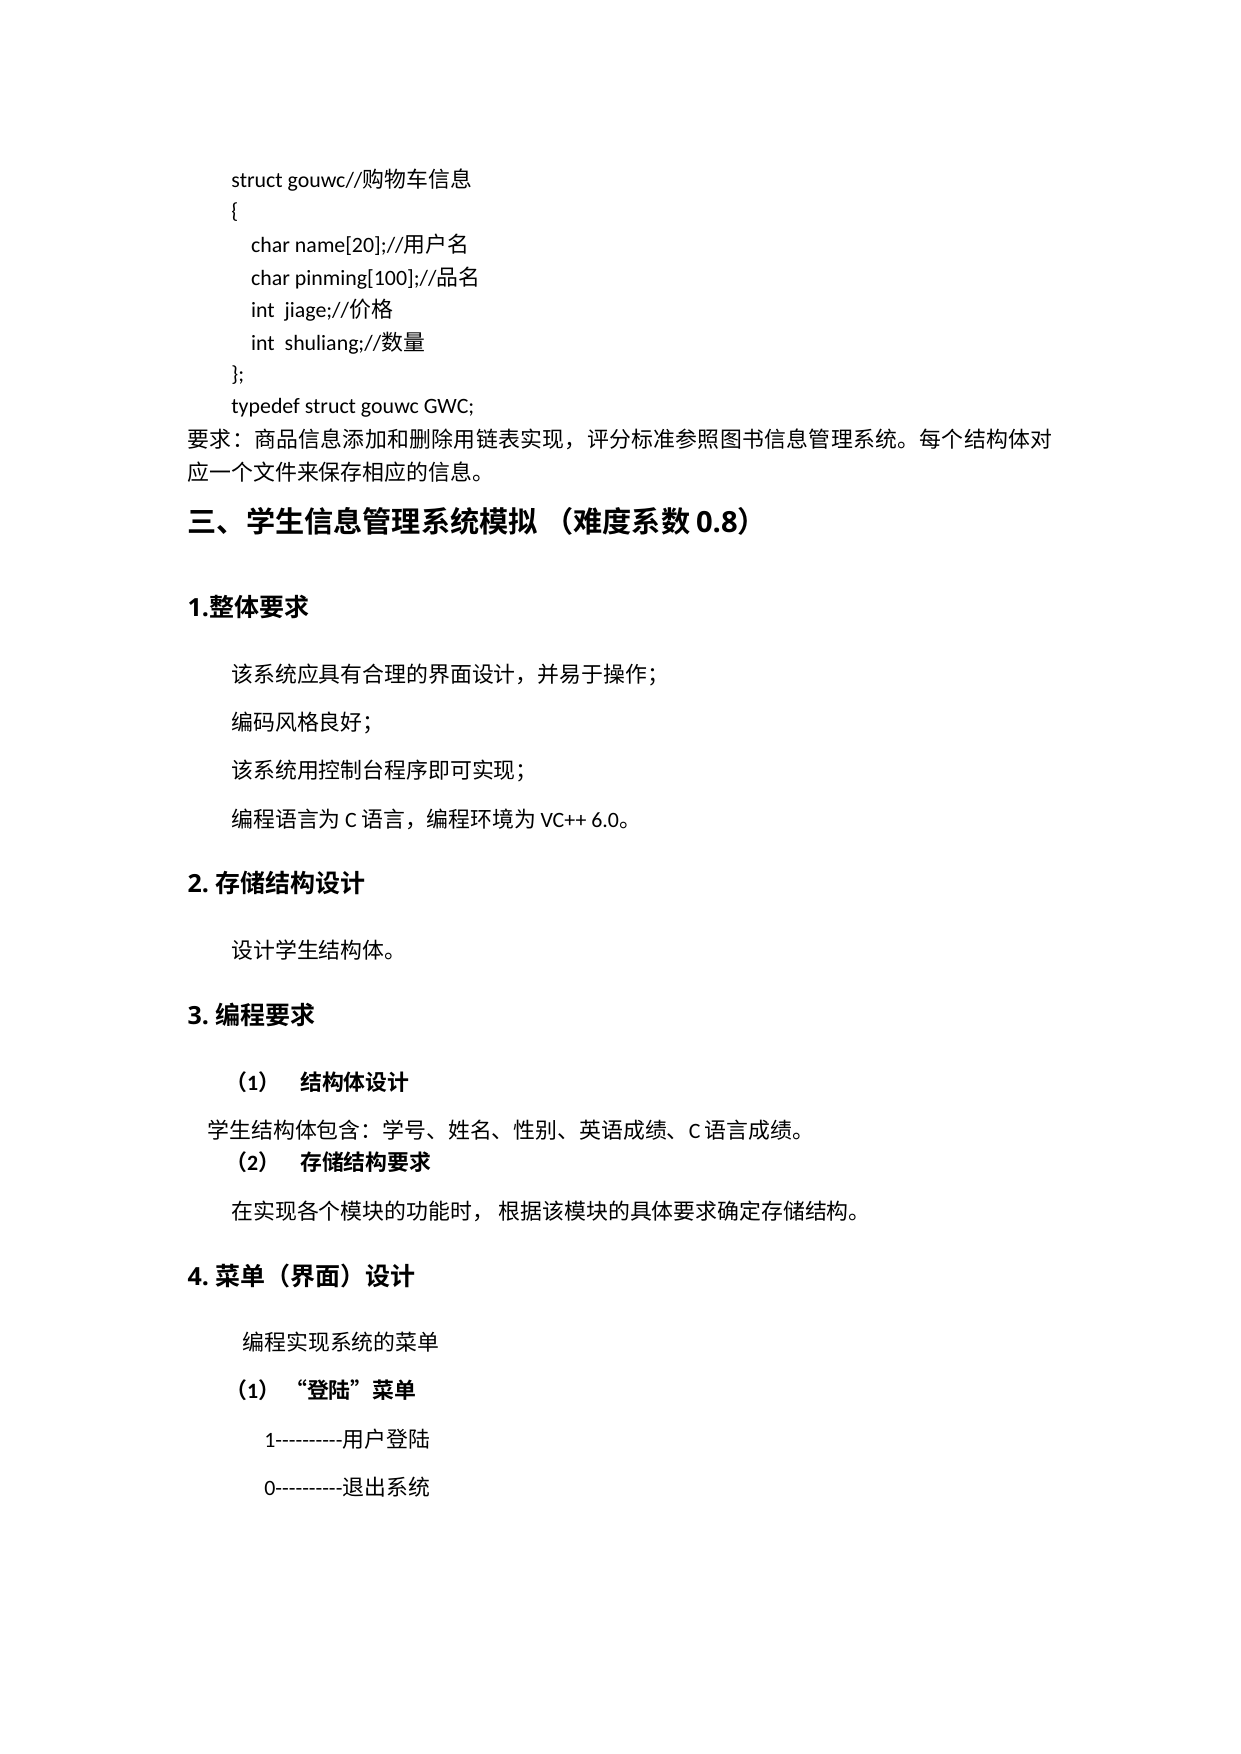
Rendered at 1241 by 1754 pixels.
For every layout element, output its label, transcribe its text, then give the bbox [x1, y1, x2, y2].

text 2. 存储结构设计 [187, 849, 1053, 914]
text struct gouwc//购物车信息 [187, 162, 1053, 194]
text 在实现各个模块的功能时， 根据该模块的具体要求确定存储结构。 [231, 1193, 1053, 1226]
text typedef struct gouwc GWC; [187, 389, 1053, 422]
text 设计学生结构体。 [187, 933, 1053, 965]
text 编程语言为C语言，编程环境为VC++ 6.0。 [231, 801, 1053, 834]
text { [187, 194, 1053, 227]
text 0----------退出系统 [187, 1470, 1053, 1502]
text 要求：商品信息添加和删除用链表实现，评分标准参照图书信息管理系统。每个结构体对应一个文件来保存相应的信息。 [187, 422, 1053, 487]
text char name[20];//用户名 [187, 227, 1053, 259]
text 三、学生信息管理系统模拟 （难度系数0.8） [187, 487, 1053, 552]
text 1.整体要求 [187, 573, 1053, 638]
text 3. 编程要求 [187, 981, 1053, 1046]
text 编码风格良好； [231, 704, 1053, 737]
text 4. 菜单（界面）设计 [187, 1242, 1053, 1307]
text char pinming[100];//品名 [187, 259, 1053, 292]
text int jiage;//价格 [187, 292, 1053, 324]
text 编程实现系统的菜单 [231, 1325, 1053, 1357]
subtitle （1） “登陆”菜单 [225, 1373, 1053, 1406]
text 该系统用控制台程序即可实现； [231, 753, 1053, 785]
text 1----------用户登陆 [187, 1421, 1053, 1454]
text }; [187, 357, 1053, 389]
text int shuliang;//数量 [187, 324, 1053, 357]
text 学生结构体包含：学号、姓名、性别、英语成绩、C语言成绩。 [187, 1112, 1053, 1145]
text 该系统应具有合理的界面设计，并易于操作； [231, 656, 1053, 689]
subtitle 结构体设计 [225, 1064, 1053, 1097]
subtitle 存储结构要求 [225, 1145, 1053, 1177]
